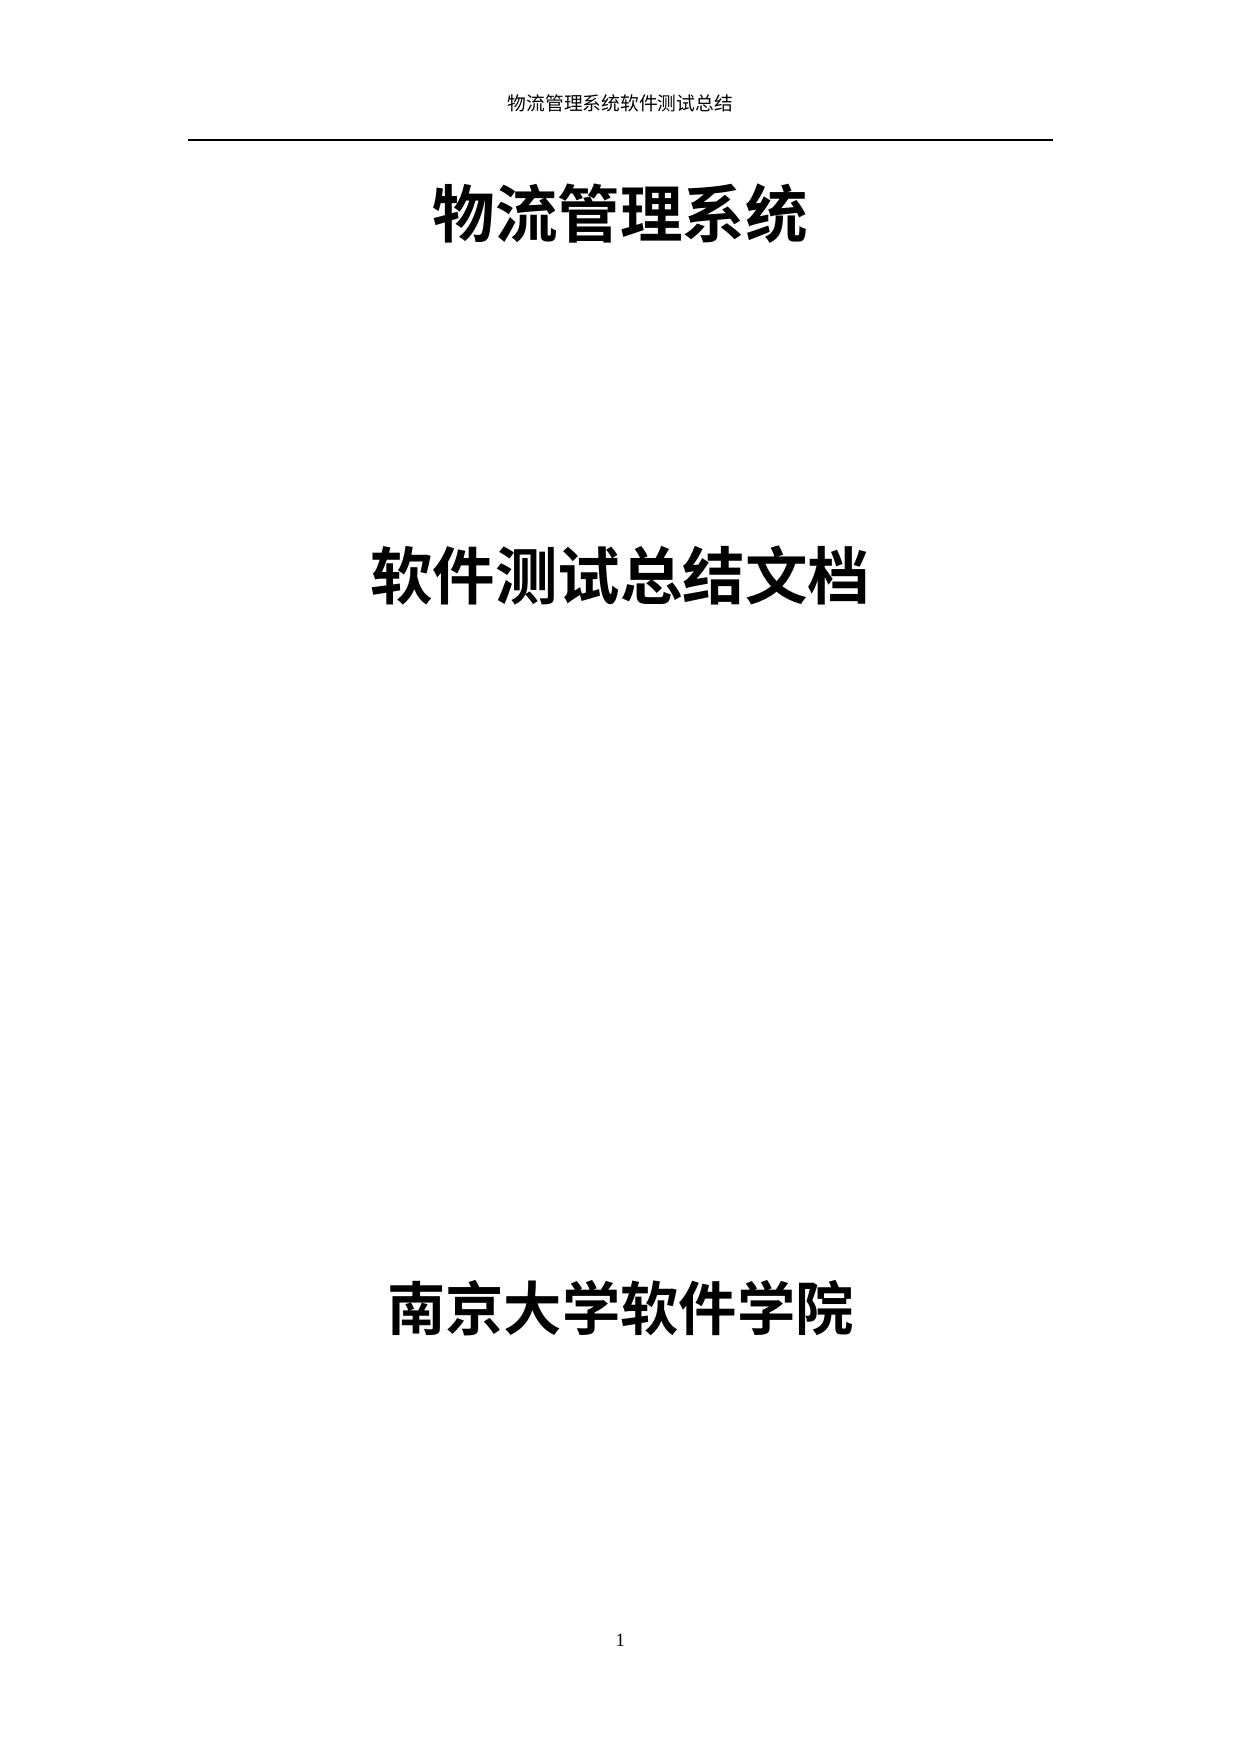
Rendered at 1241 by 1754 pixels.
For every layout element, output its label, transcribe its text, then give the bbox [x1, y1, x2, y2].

text 物流管理系统 [187, 162, 1053, 259]
text 南京大学软件学院 [187, 1256, 1053, 1353]
text 软件测试总结文档 [187, 524, 1053, 621]
